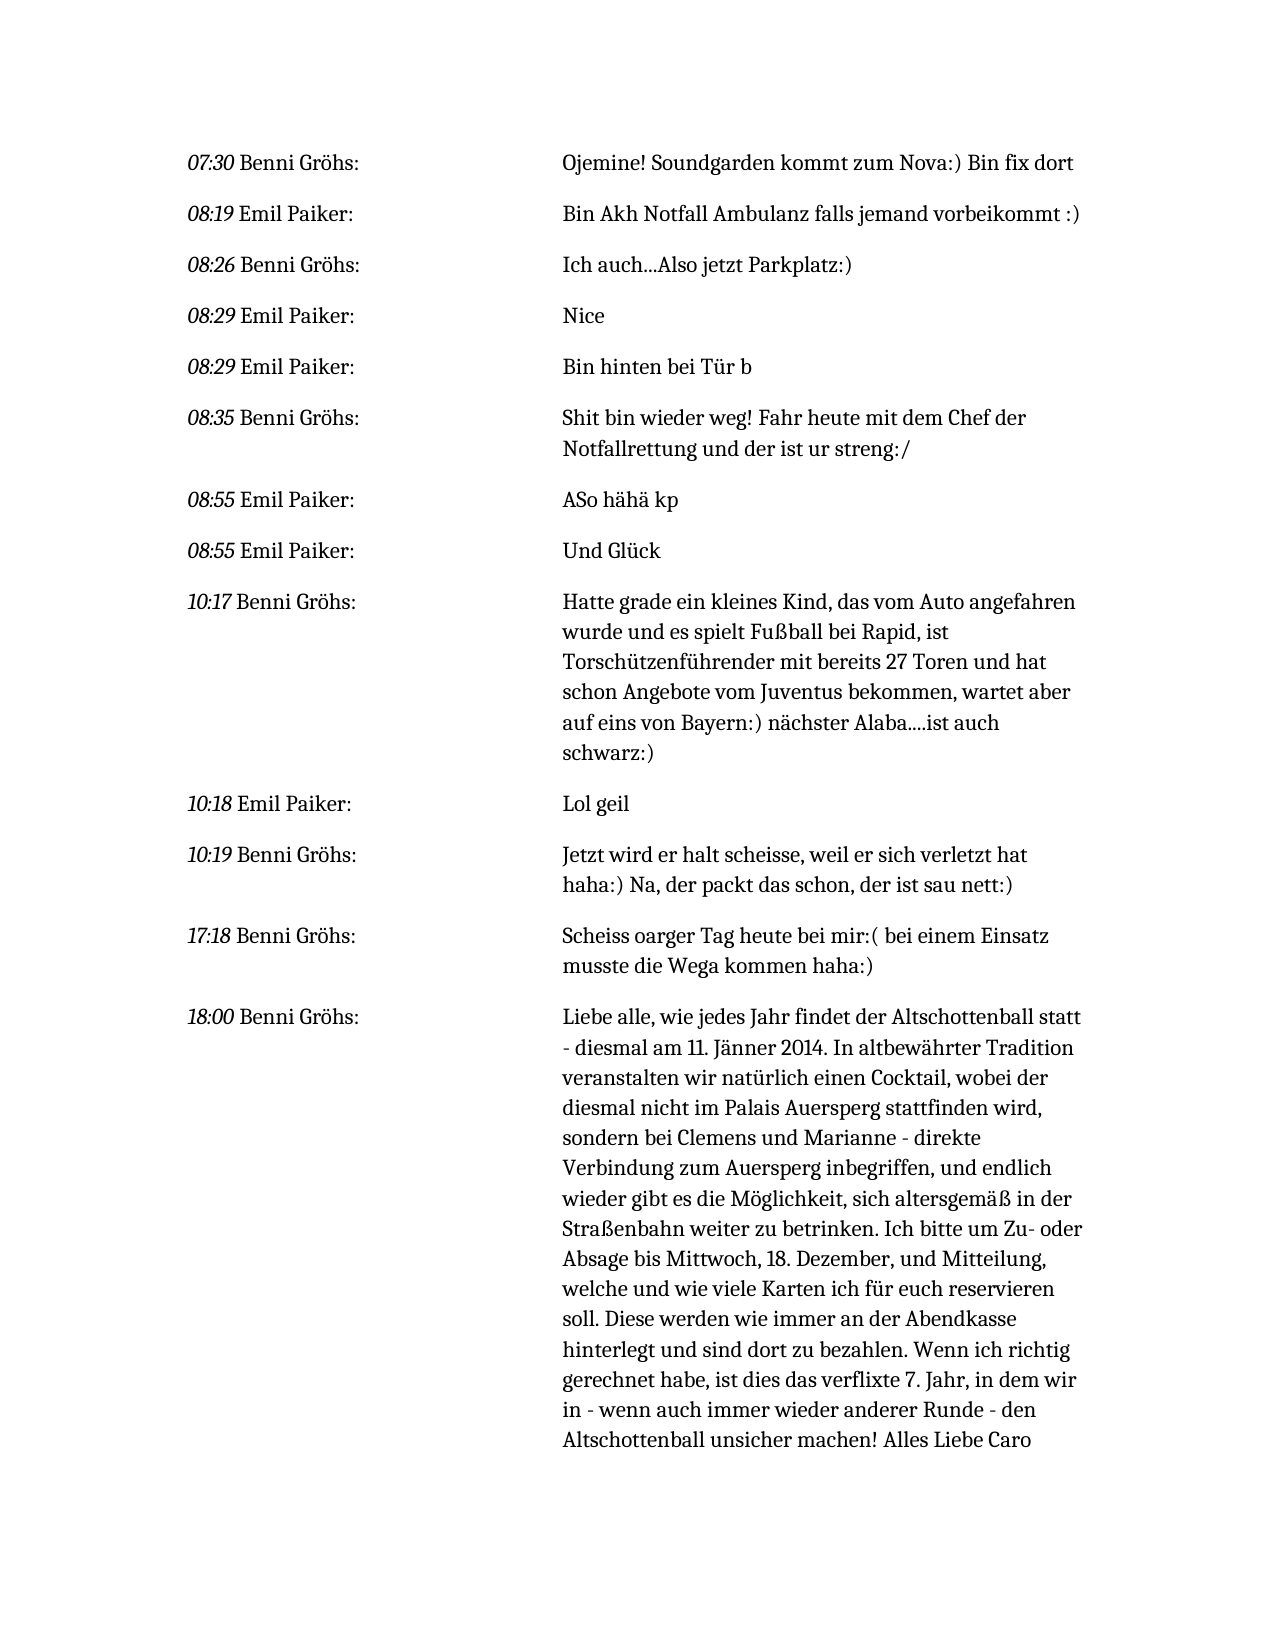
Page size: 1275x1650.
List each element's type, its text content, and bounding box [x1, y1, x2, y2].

text 10:17 Benni Gröhs: Hatte grade ein kleines Kind, das vom Auto angefahren wurde und es spielt Fußball bei Rapid, ist Torschützenführender mit bereits 27 Toren und hat schon Angebote vom Juventus bekommen, wartet aber auf eins von Bayern:) nächster Alaba....ist auch schwarz:) [187, 588, 1087, 766]
text 10:19 Benni Gröhs: Jetzt wird er halt scheisse, weil er sich verletzt hat haha:) Na, der packt das schon, der ist sau nett:) [187, 842, 1087, 898]
text 17:18 Benni Gröhs: Scheiss oarger Tag heute bei mir:( bei einem Einsatz musste die Wega kommen haha:) [187, 923, 1087, 979]
text 08:19 Emil Paiker: Bin Akh Notfall Ambulanz falls jemand vorbeikommt :) [187, 201, 1087, 227]
text 08:35 Benni Gröhs: Shit bin wieder weg! Fahr heute mit dem Chef der Notfallrettung und der ist ur streng:/ [187, 405, 1087, 462]
text 08:55 Emil Paiker: ASo hähä kp [187, 486, 1087, 513]
text 08:55 Emil Paiker: Und Glück [187, 537, 1087, 564]
text 08:29 Emil Paiker: Nice [187, 303, 1087, 329]
text 18:00 Benni Gröhs: Liebe alle, wie jedes Jahr findet der Altschottenball statt - diesmal am 11. Jänner 2014. In altbewährter Tradition veranstalten wir natürlich einen Cocktail, wobei der diesmal nicht im Palais Auersperg stattfinden wird, sondern bei Clemens und Marianne - direkte Verbindung zum Auersperg inbegriffen, und endlich wieder gibt es die Möglichkeit, sich altersgemäß in der Straßenbahn weiter zu betrinken. Ich bitte um Zu- oder Absage bis Mittwoch, 18. Dezember, und Mitteilung, welche und wie viele Karten ich für euch reservieren soll. Diese werden wie immer an der Abendkasse hinterlegt und sind dort zu bezahlen. Wenn ich richtig gerechnet habe, ist dies das verflixte 7. Jahr, in dem wir in - wenn auch immer wieder anderer Runde - den Altschottenball unsicher machen! Alles Liebe Caro [187, 1004, 1087, 1453]
text 08:29 Emil Paiker: Bin hinten bei Tür b [187, 354, 1087, 381]
text 10:18 Emil Paiker: Lol geil [187, 791, 1087, 817]
text 08:26 Benni Gröhs: Ich auch...Also jetzt Parkplatz:) [187, 252, 1087, 278]
text 07:30 Benni Gröhs: Ojemine! Soundgarden kommt zum Nova:) Bin fix dort [187, 150, 1087, 176]
